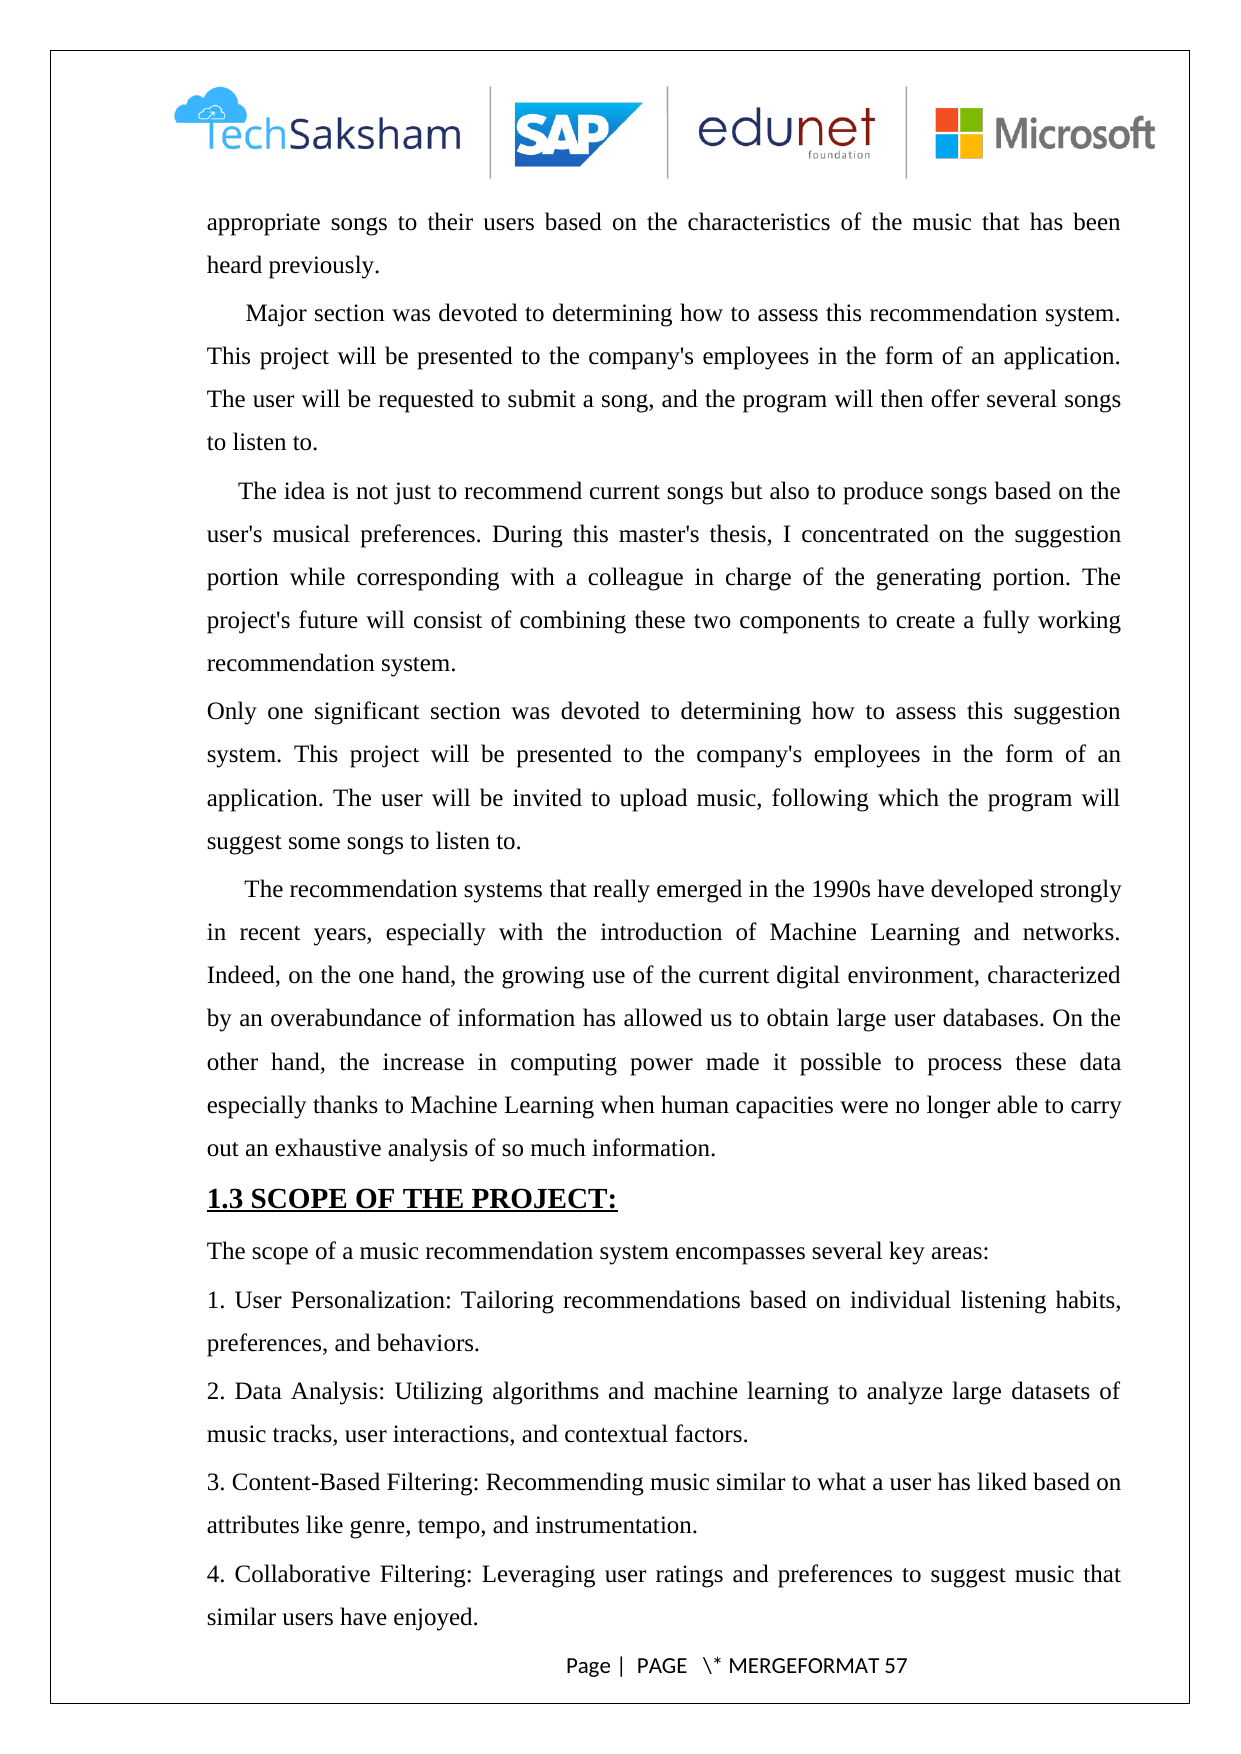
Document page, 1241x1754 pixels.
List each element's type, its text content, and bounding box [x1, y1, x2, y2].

text The scope of a music recommendation system encompasses several key areas: [207, 1236, 1122, 1265]
text 3. Content-Based Filtering: Recommending music similar to what a user has liked based on attributes like genre, tempo, and instrumentation. [207, 1467, 1122, 1539]
text The recommendation systems that really emerged in the 1990s have developed strongly in recent years, especially with the introduction of Machine Learning and networks. Indeed, on the one hand, the growing use of the current digital environment, characterized by an overabundance of information has allowed us to obtain large user databases. On the other hand, the increase in computing power made it possible to process these data especially thanks to Machine Learning when human capacities were no longer able to carry out an exhaustive analysis of so much information. [207, 874, 1122, 1162]
picture [514, 98, 644, 167]
text 2. Data Analysis: Utilizing algorithms and machine learning to analyze large datasets of music tracks, user interactions, and contextual factors. [207, 1376, 1122, 1448]
text 1.3 SCOPE OF THE PROJECT: [207, 1181, 1122, 1214]
text 4. Collaborative Filtering: Leveraging user ratings and preferences to suggest music that similar users have enjoyed. [207, 1559, 1122, 1631]
text Only one significant section was devoted to determining how to assess this suggestion system. This project will be presented to the company's employees in the form of an application. The user will be invited to upload music, following which the program will suggest some songs to listen to. [207, 696, 1122, 854]
picture [930, 102, 1161, 163]
text 1. User Personalization: Tailoring recommendations based on individual listening habits, preferences, and behaviors. [207, 1285, 1122, 1357]
text Major section was devoted to determining how to assess this recommendation system. This project will be presented to the company's employees in the form of an application. The user will be requested to submit a song, and the program will then offer several songs to listen to. [207, 298, 1122, 456]
picture [168, 79, 467, 155]
text The idea is not just to recommend current songs but also to produce songs based on the user's musical preferences. During this master's thesis, I concentrated on the suggestion portion while corresponding with a colleague in charge of the generating portion. The project's future will consist of combining these two components to create a fully working recommendation system. [207, 476, 1122, 677]
picture [691, 100, 883, 165]
